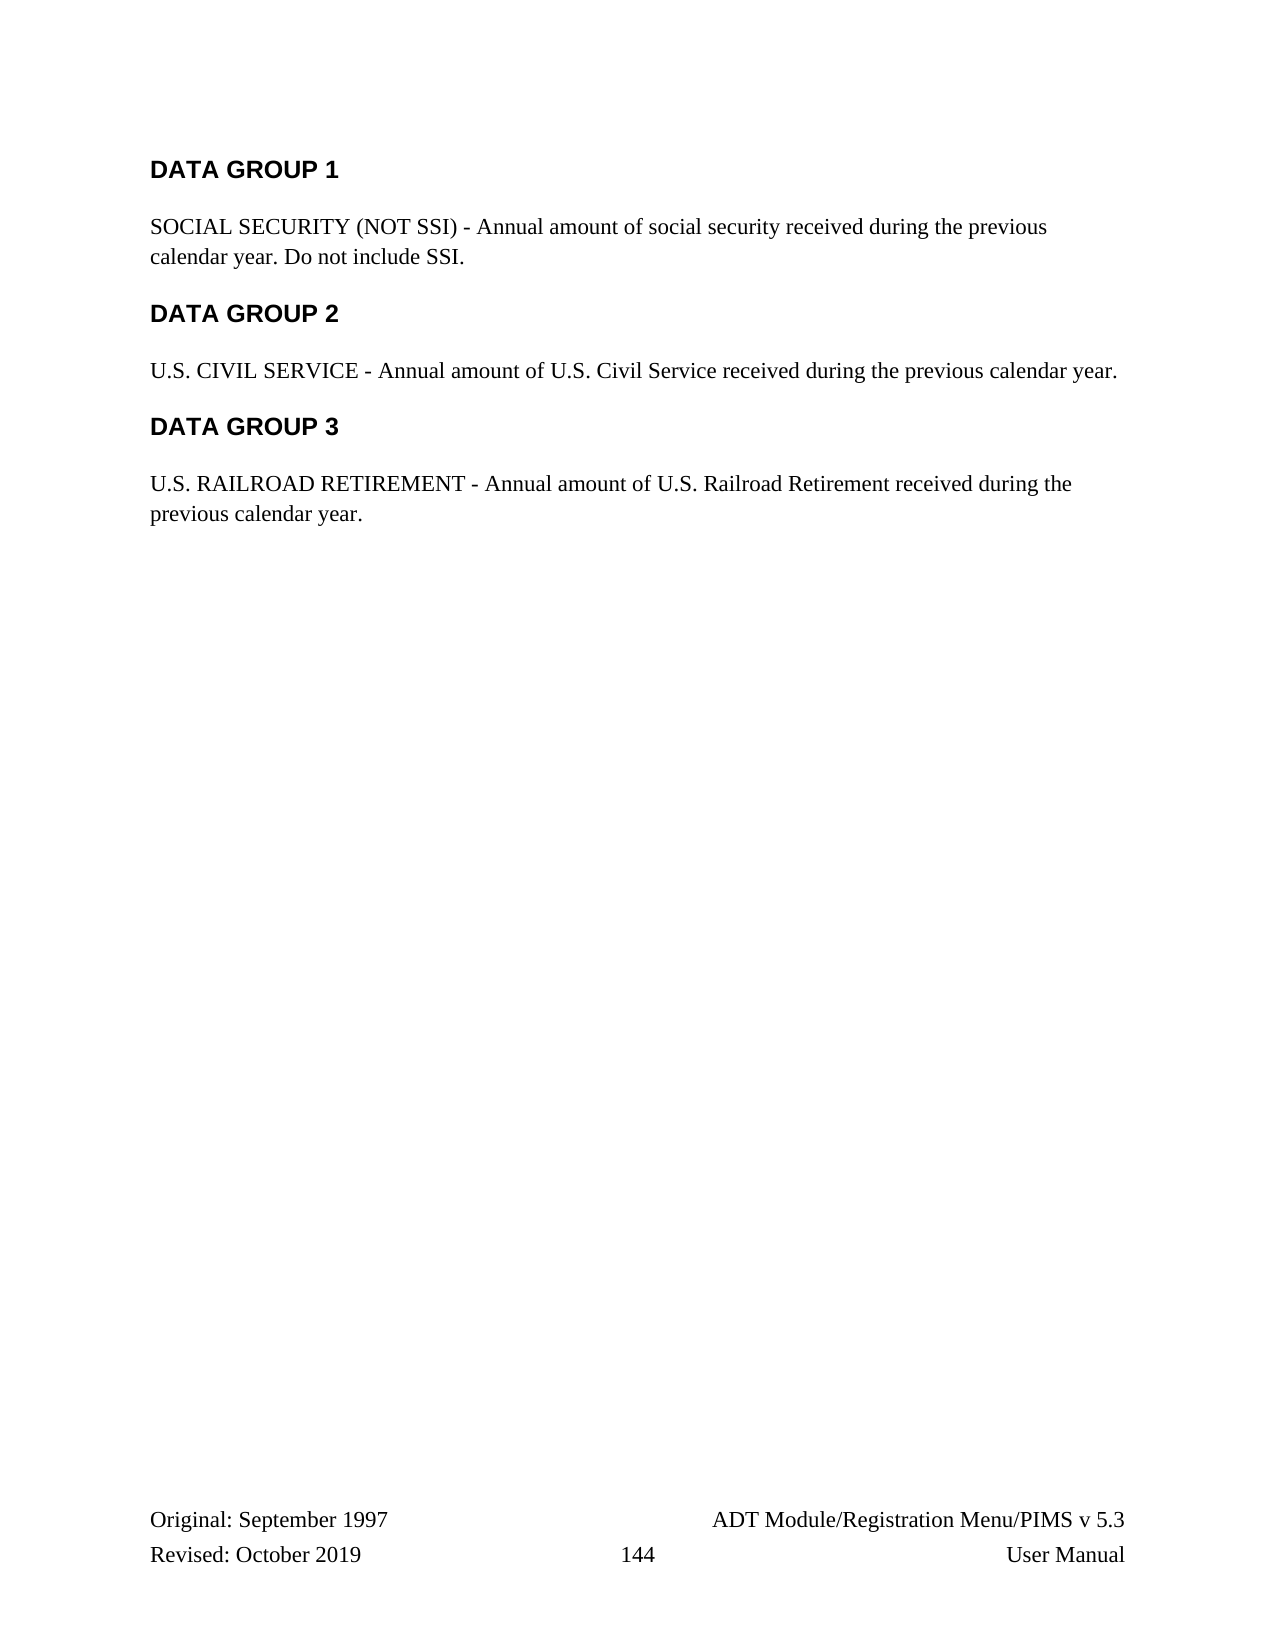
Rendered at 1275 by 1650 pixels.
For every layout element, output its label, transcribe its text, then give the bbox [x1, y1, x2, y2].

text DATA GROUP 3 [150, 412, 1125, 441]
text DATA GROUP 1 [150, 155, 1125, 184]
text SOCIAL SECURITY (NOT SSI) - Annual amount of social security received during the previous calendar year. Do not include SSI. [150, 213, 1125, 270]
text U.S. RAILROAD RETIREMENT - Annual amount of U.S. Railroad Retirement received during the previous calendar year. [150, 470, 1125, 526]
text U.S. CIVIL SERVICE - Annual amount of U.S. Civil Service received during the previous calendar year. [150, 357, 1125, 383]
text DATA GROUP 2 [150, 299, 1125, 327]
